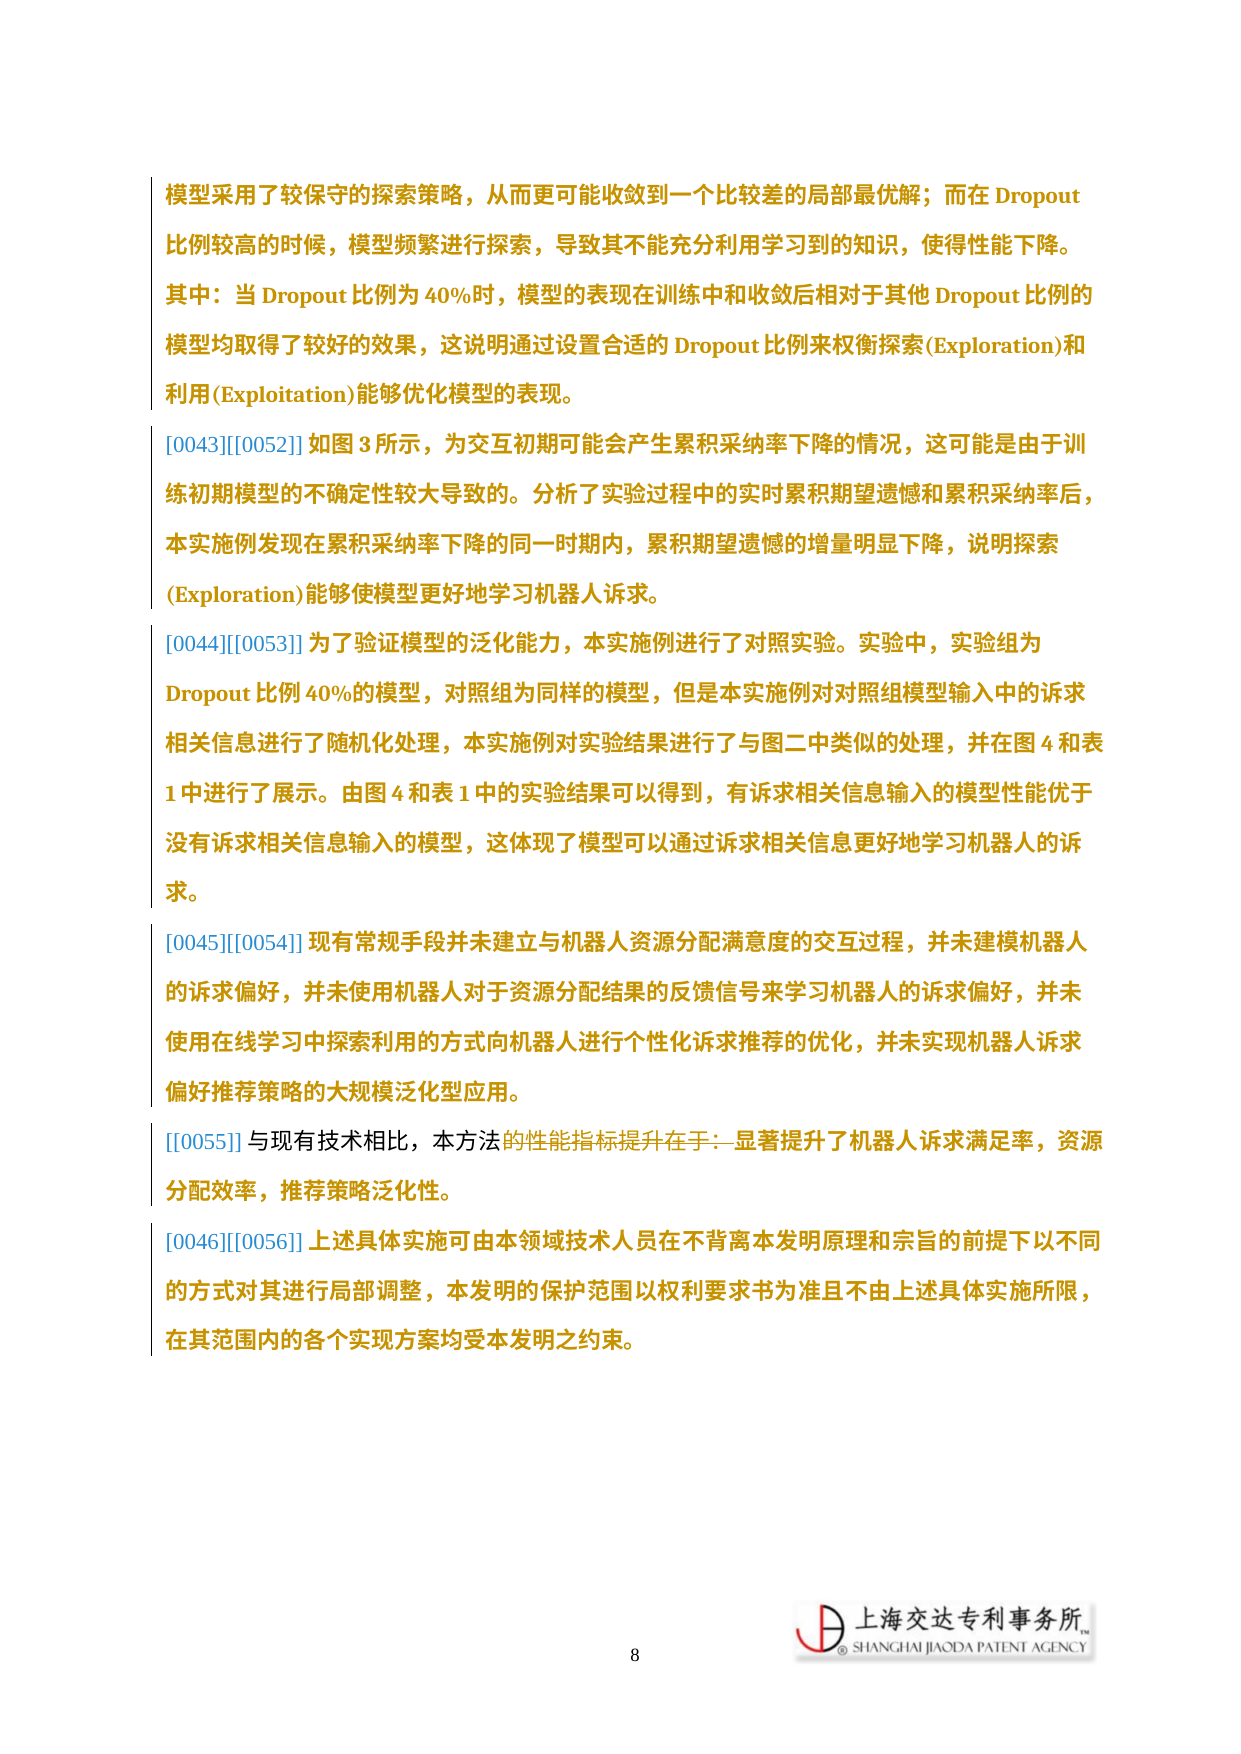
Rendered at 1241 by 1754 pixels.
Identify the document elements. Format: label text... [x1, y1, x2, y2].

list 现有常规手段并未建立与机器人资源分配满意度的交互过程，并未建模机器人的诉求偏好，并未使用机器人对于资源分配结果的反馈信号来学习机器人的诉求偏好，并未使用在线学习中探索利用的方式向机器人进行个性化诉求推荐的优化，并未实现机器人诉求偏好推荐策略的大规模泛化型应用。 [165, 924, 1104, 1107]
list 如图3所示，为交互初期可能会产生累积采纳率下降的情况，这可能是由于训练初期模型的不确定性较大导致的。分析了实验过程中的实时累积期望遗憾和累积采纳率后，本实施例发现在累积采纳率下降的同一时期内，累积期望遗憾的增量明显下降，说明探索(Exploration)能够使模型更好地学习机器人诉求。 [165, 426, 1104, 609]
list 与现有技术相比，本方法显著提升了机器人诉求满足率，资源分配效率，推荐策略泛化性。 [165, 1123, 1104, 1206]
list 为了验证模型的泛化能力，本实施例进行了对照实验。实验中，实验组为Dropout比例40%的模型，对照组为同样的模型，但是本实施例对对照组模型输入中的诉求相关信息进行了随机化处理，本实施例对实验结果进行了与图二中类似的处理，并在图4和表1中进行了展示。由图4和表1中的实验结果可以得到，有诉求相关信息输入的模型性能优于没有诉求相关信息输入的模型，这体现了模型可以通过诉求相关信息更好地学习机器人的诉求。 [165, 625, 1104, 907]
picture [796, 1603, 1088, 1653]
list 上述具体实施可由本领域技术人员在不背离本发明原理和宗旨的前提下以不同的方式对其进行局部调整，本发明的保护范围以权利要求书为准且不由上述具体实施所限，在其范围内的各个实现方案均受本发明之约束。 [165, 1223, 1104, 1356]
